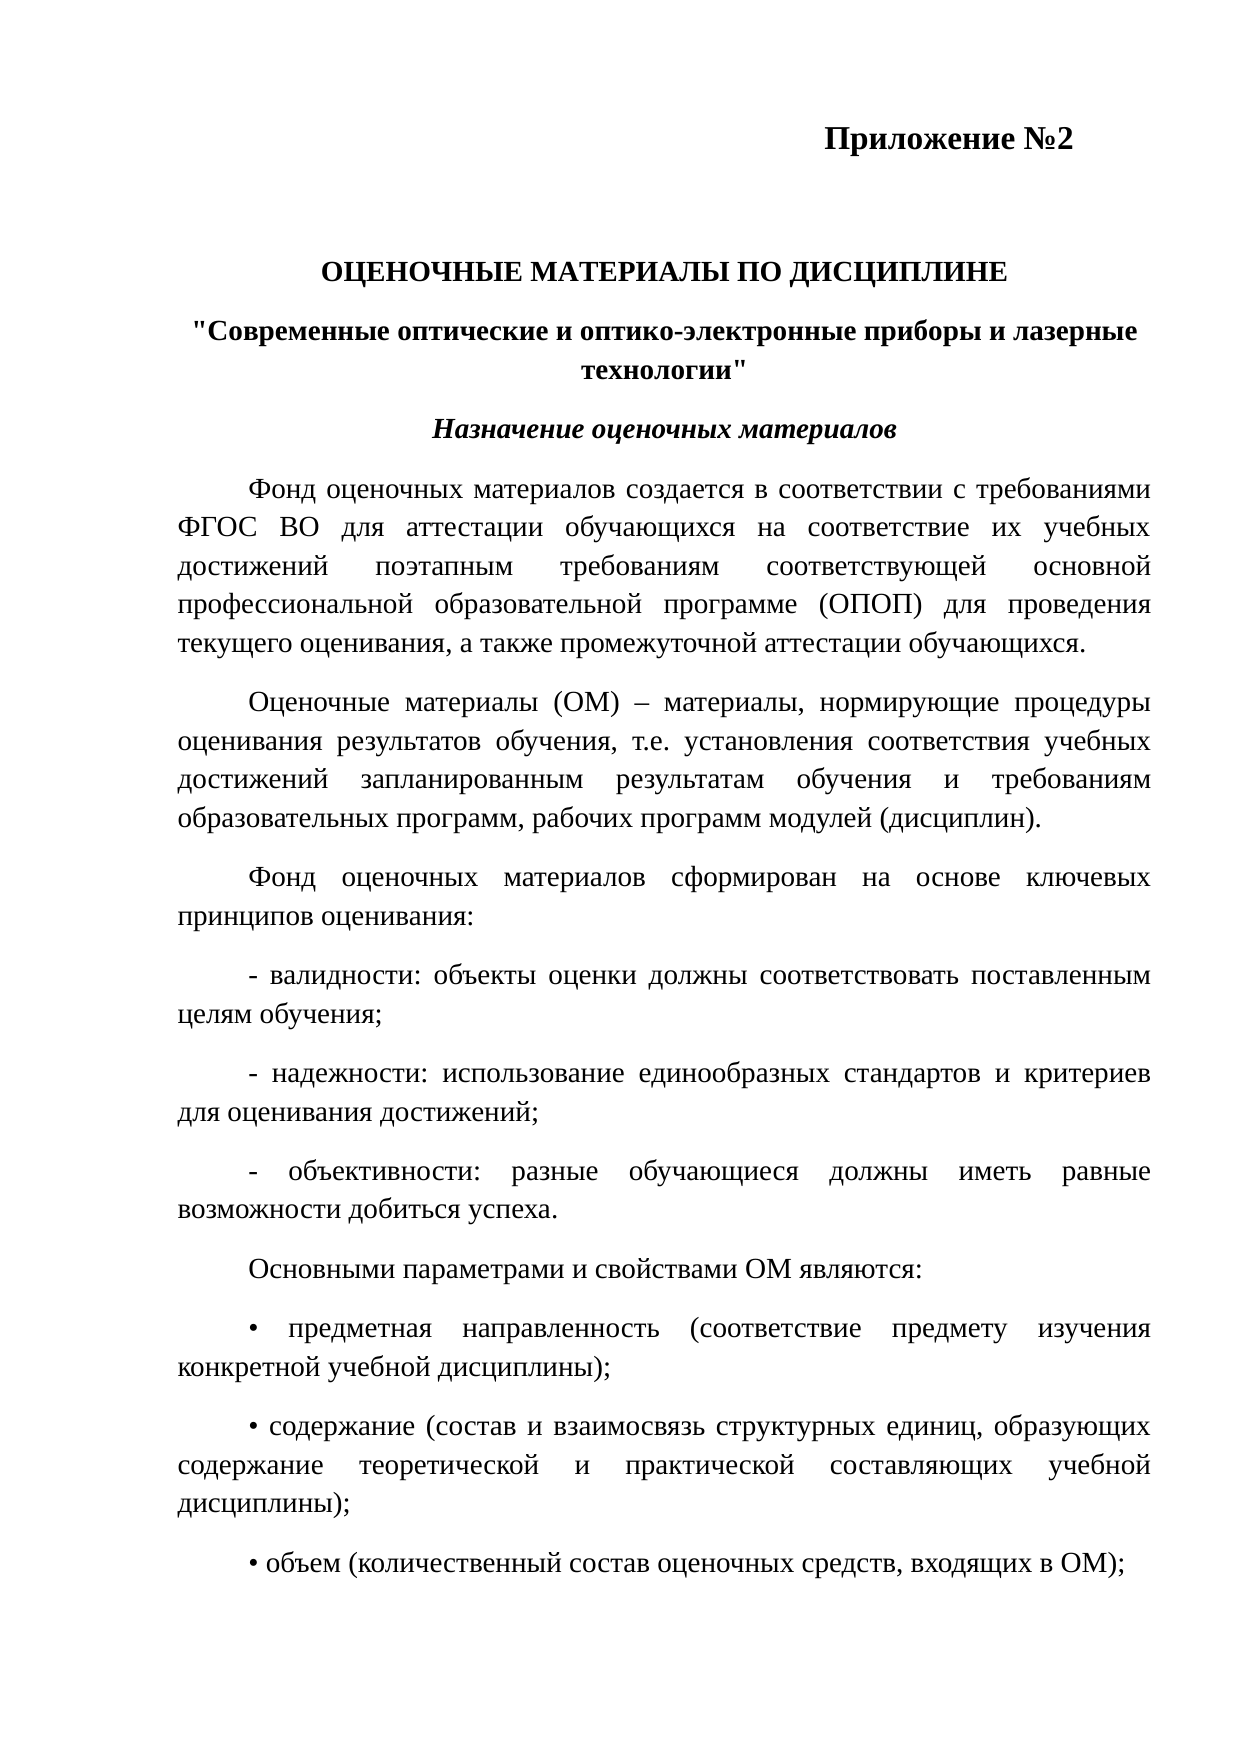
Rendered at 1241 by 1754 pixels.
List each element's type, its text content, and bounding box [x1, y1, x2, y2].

text Оценочные материалы (ОМ) – материалы, нормирующие процедуры оценивания результатов обучения, т.е. установления соответствия учебных достижений запланированным результатам обучения и требованиям образовательных программ, рабочих программ модулей (дисциплин). [177, 684, 1152, 833]
text Фонд оценочных материалов создается в соответствии с требованиями ФГОС ВО для аттестации обучающихся на соответствие их учебных достижений поэтапным требованиям соответствующей основной профессиональной образовательной программе (ОПОП) для проведения текущего оценивания, а также промежуточной аттестации обучающихся. [177, 471, 1152, 658]
text "Современные оптические и оптико-электронные приборы и лазерные технологии" [177, 313, 1152, 386]
text Приложение №2 [177, 118, 1152, 156]
text • содержание (состав и взаимосвязь структурных единиц, образующих содержание теоретической и практической составляющих учебной дисциплины); [177, 1408, 1152, 1519]
text • предметная направленность (соответствие предмету изучения конкретной учебной дисциплины); [177, 1310, 1152, 1382]
text Назначение оценочных материалов [177, 411, 1152, 445]
text • объем (количественный состав оценочных средств, входящих в ОМ); [177, 1545, 1152, 1578]
text Фонд оценочных материалов сформирован на основе ключевых принципов оценивания: [177, 859, 1152, 931]
text - надежности: использование единообразных стандартов и критериев для оценивания достижений; [177, 1055, 1152, 1127]
text - валидности: объекты оценки должны соответствовать поставленным целям обучения; [177, 957, 1152, 1029]
text ОЦЕНОЧНЫЕ МАТЕРИАЛЫ ПО ДИСЦИПЛИНЕ [177, 254, 1152, 288]
text Основными параметрами и свойствами ОМ являются: [177, 1251, 1152, 1284]
text - объективности: разные обучающиеся должны иметь равные возможности добиться успеха. [177, 1153, 1152, 1225]
